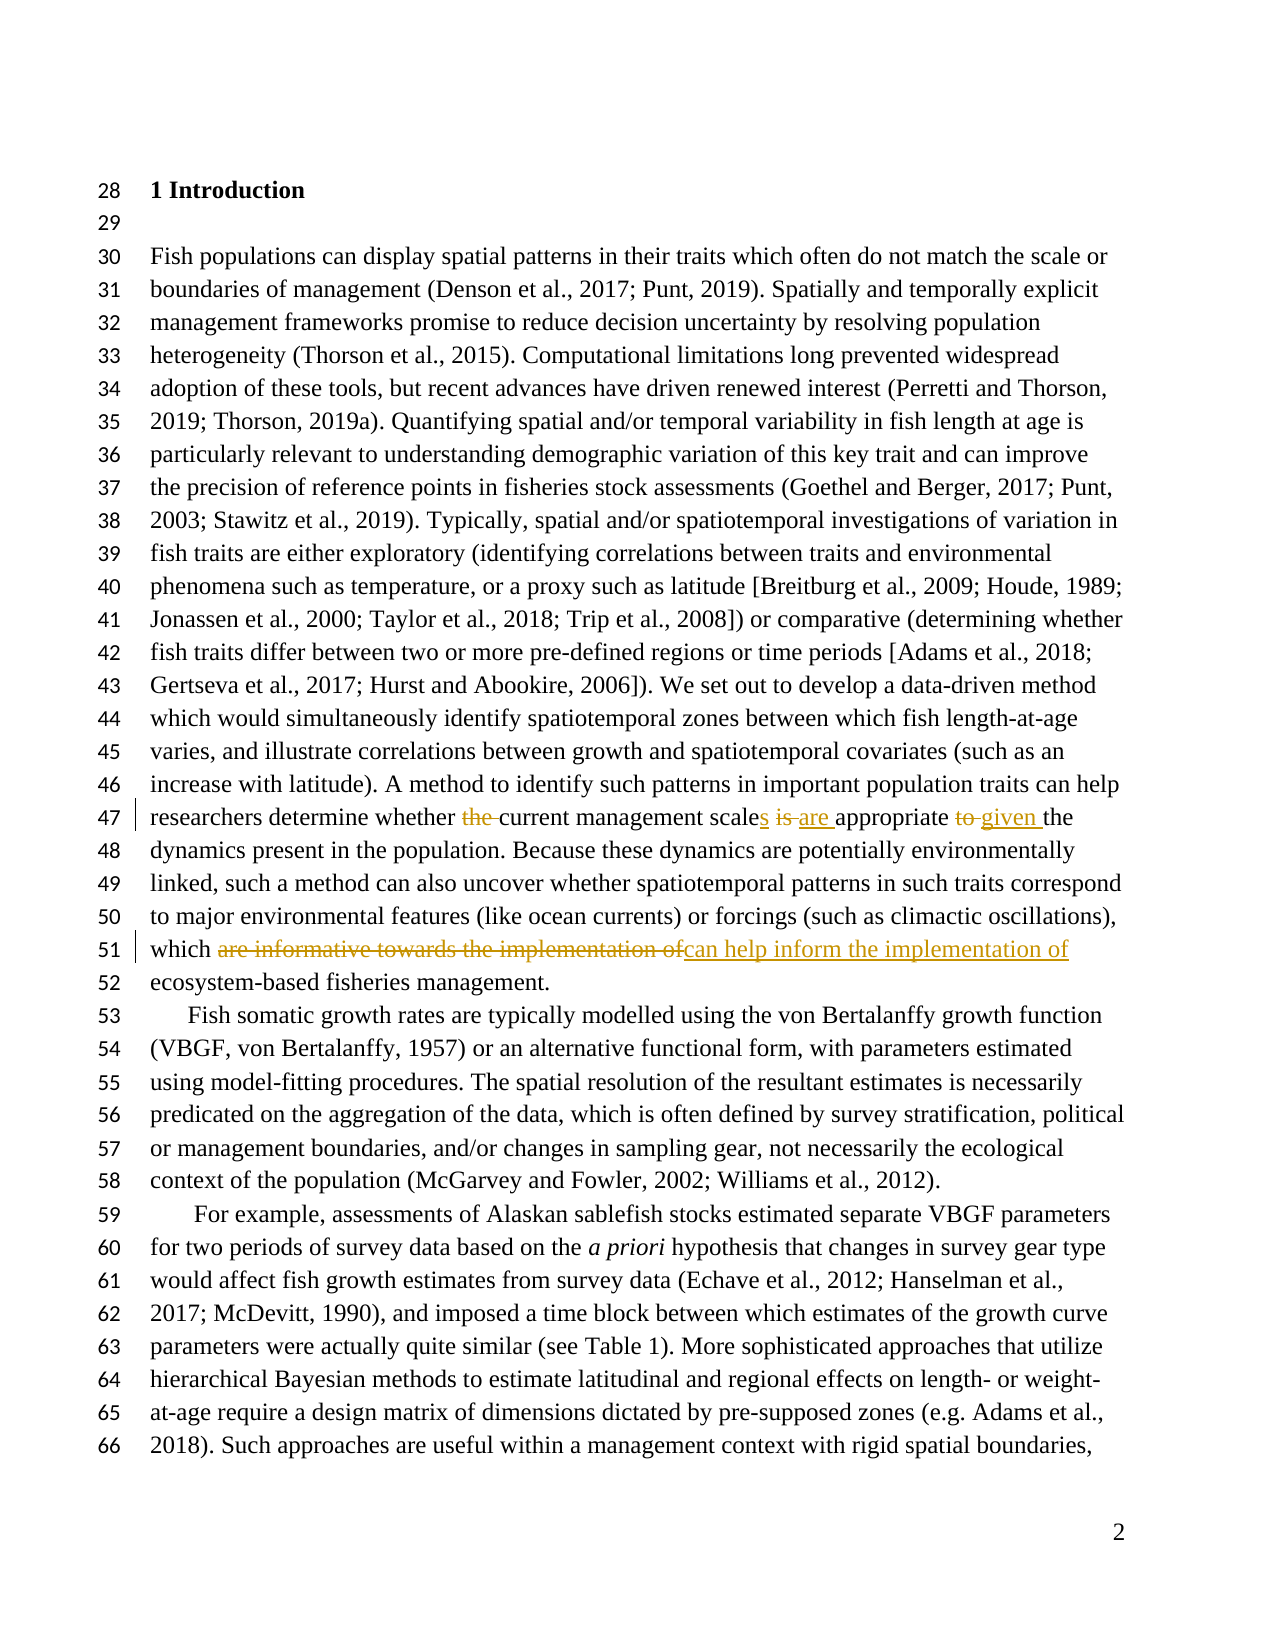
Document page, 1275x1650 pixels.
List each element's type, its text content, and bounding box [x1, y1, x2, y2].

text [150, 1199, 1125, 1458]
subtitle 1 Introduction [150, 175, 1125, 204]
text Fish populations can display spatial patterns in their traits which often do not match the scale or boundaries of management (Denson et al., 2017; Punt, 2019). Spatially and temporally explicit management frameworks promise to reduce decision uncertainty by resolving population heterogeneity (Thorson et al., 2015). Computational limitations long prevented widespread adoption of these tools, but recent advances have driven renewed interest (Perretti and Thorson, 2019; Thorson, 2019a). Quantifying spatial and/or temporal variability in fish length at age is particularly relevant to understanding demographic variation of this key trait and can improve the precision of reference points in fisheries stock assessments (Goethel and Berger, 2017; Punt, 2003; Stawitz et al., 2019). Typically, spatial and/or spatiotemporal investigations of variation in fish traits are either exploratory (identifying correlations between traits and environmental phenomena such as temperature, or a proxy such as latitude [Breitburg et al., 2009; Houde, 1989; Jonassen et al., 2000; Taylor et al., 2018; Trip et al., 2008]) or comparative (determining whether fish traits differ between two or more pre-defined regions or time periods [Adams et al., 2018; Gertseva et al., 2017; Hurst and Abookire, 2006]). We set out to develop a data-driven method which would simultaneously identify spatiotemporal zones between which fish length-at-age varies, and illustrate correlations between growth and spatiotemporal covariates (such as an increase with latitude). A method to identify such patterns in important population traits can help researchers determine whether current management scale appropriate the dynamics present in the population. Because these dynamics are potentially environmentally linked, such a method can also uncover whether spatiotemporal patterns in such traits correspond to major environmental features (like ocean currents) or forcings (such as climactic oscillations), which ecosystem-based fisheries management. [150, 241, 1125, 996]
text Fish somatic growth rates are typically modelled using the von Bertalanffy growth function (VBGF, von Bertalanffy, 1957) or an alternative functional form, with parameters estimated using model-fitting procedures. The spatial resolution of the resultant estimates is necessarily predicated on the aggregation of the data, which is often defined by survey stratification, political or management boundaries, and/or changes in sampling gear, not necessarily the ecological context of the population (McGarvey and Fowler, 2002; Williams et al., 2012). [150, 1001, 1125, 1194]
